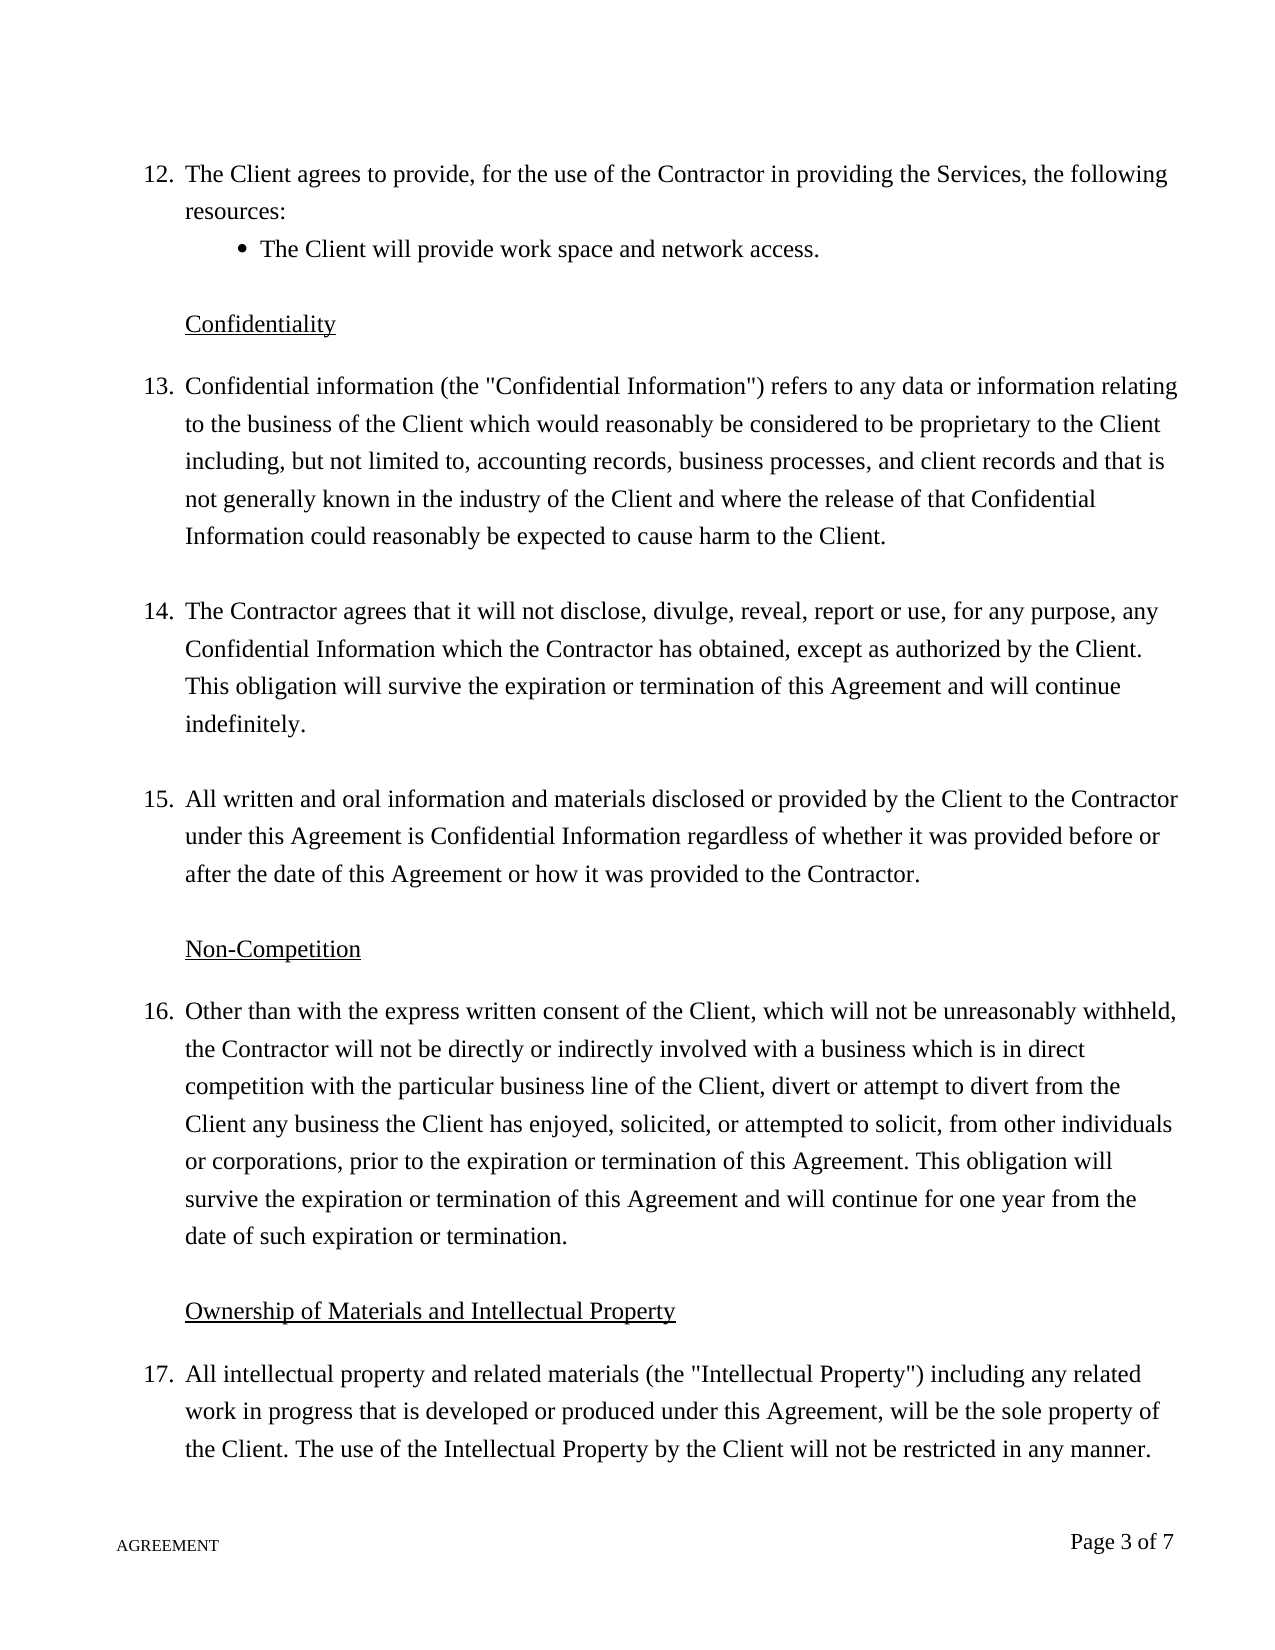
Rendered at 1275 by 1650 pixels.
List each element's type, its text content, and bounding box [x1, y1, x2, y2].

list Confidential information (the "Confidential Information") refers to any data or information relating to the business of the Client which would reasonably be considered to be proprietary to the Client including, but not limited to, accounting records, business processes, and client records and that is not generally known in the industry of the Client and where the release of that Confidential Information could reasonably be expected to cause harm to the Client. [143, 362, 1180, 550]
text Confidentiality [185, 300, 1180, 337]
list All written and oral information and materials disclosed or provided by the Client to the Contractor under this Agreement is Confidential Information regardless of whether it was provided before or after the date of this Agreement or how it was provided to the Contractor. [143, 775, 1180, 887]
text Ownership of Materials and Intellectual Property [185, 1287, 1180, 1325]
text Non-Competition [185, 925, 1180, 962]
list The Client will provide work space and network access. [238, 225, 1180, 262]
list All intellectual property and related materials (the "Intellectual Property") including any related work in progress that is developed or produced under this Agreement, will be the sole property of the Client. The use of the Intellectual Property by the Client will not be restricted in any manner. [143, 1350, 1180, 1462]
list The Client agrees to provide, for the use of the Contractor in providing the Services, the following resources: [143, 150, 1180, 225]
list Other than with the express written consent of the Client, which will not be unreasonably withheld, the Contractor will not be directly or indirectly involved with a business which is in direct competition with the particular business line of the Client, divert or attempt to divert from the Client any business the Client has enjoyed, solicited, or attempted to solicit, from other individuals or corporations, prior to the expiration or termination of this Agreement. This obligation will survive the expiration or termination of this Agreement and will continue for one year from the date of such expiration or termination. [143, 987, 1180, 1250]
list The Contractor agrees that it will not disclose, divulge, reveal, report or use, for any purpose, any Confidential Information which the Contractor has obtained, except as authorized by the Client. This obligation will survive the expiration or termination of this Agreement and will continue indefinitely. [143, 587, 1180, 737]
